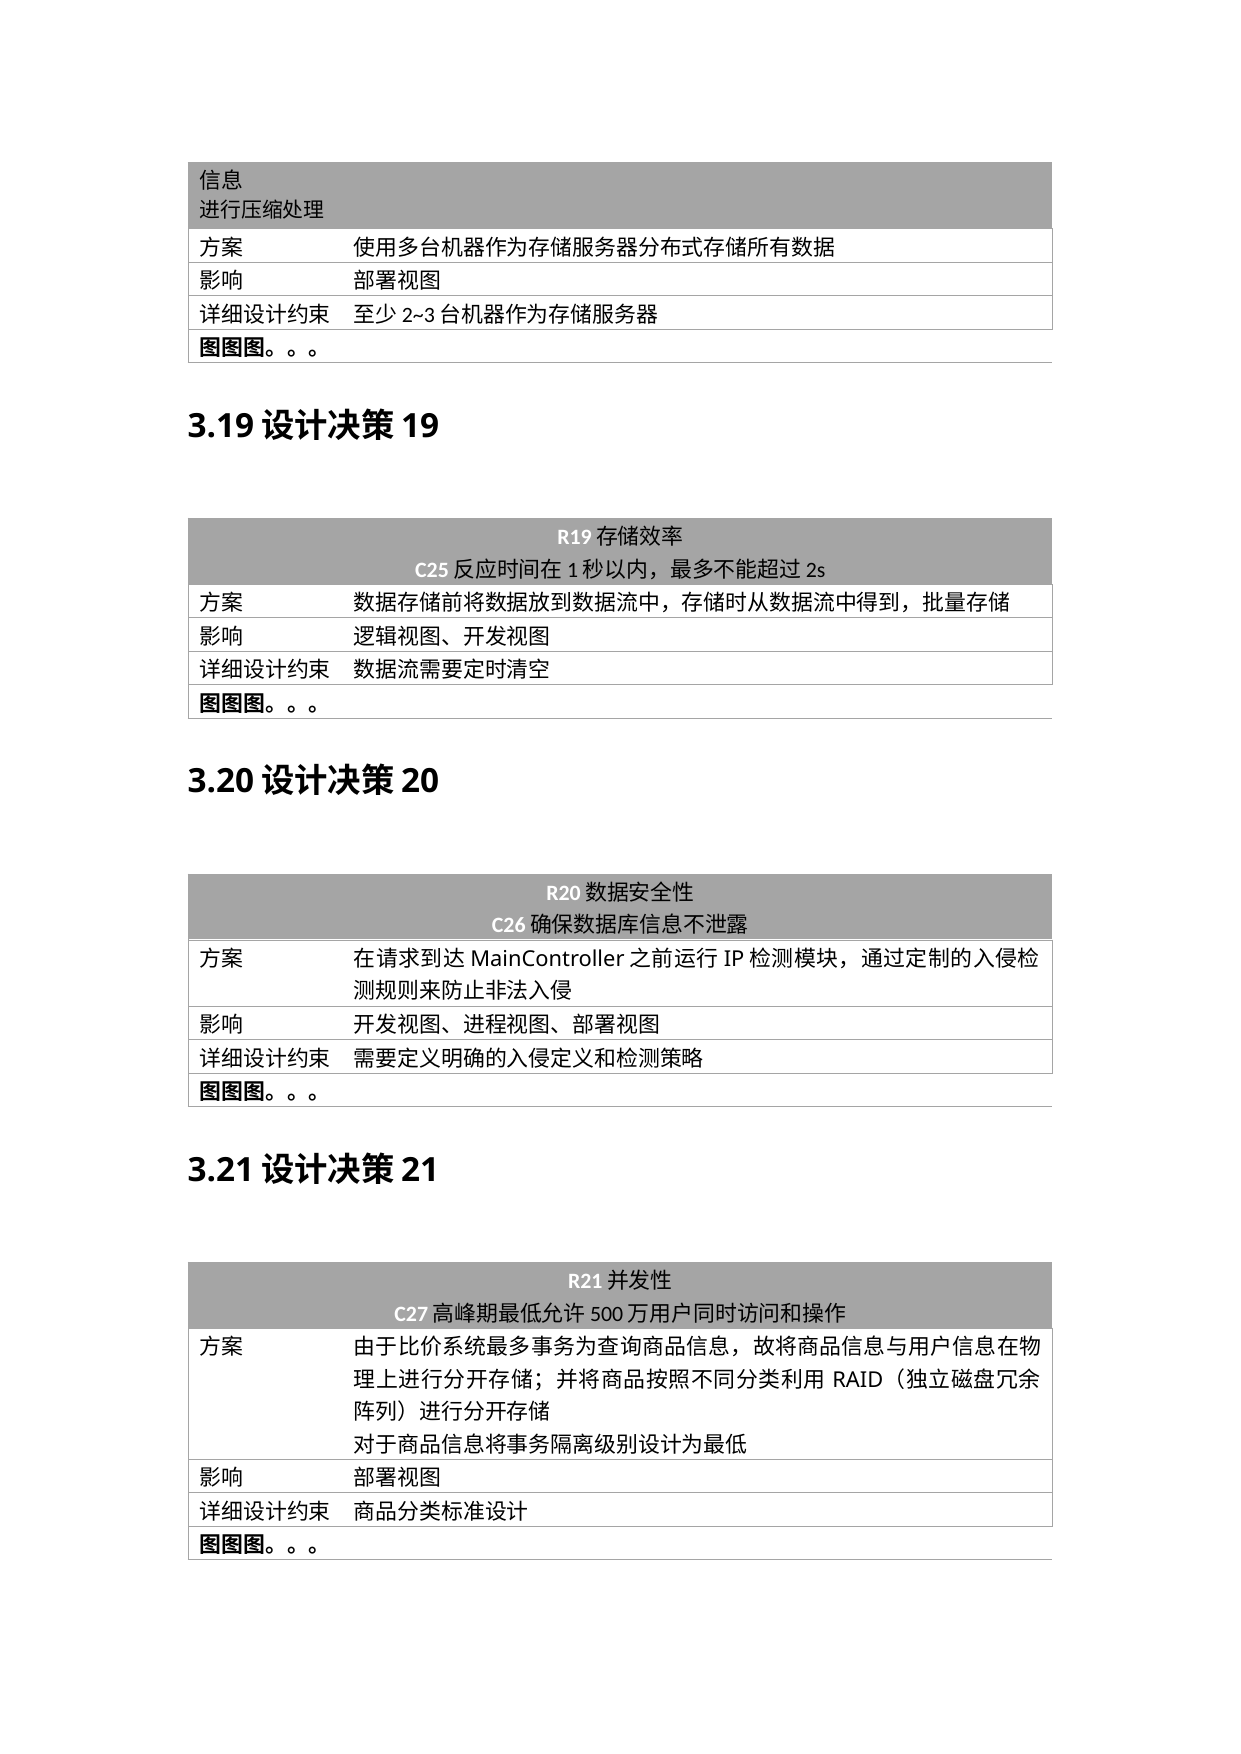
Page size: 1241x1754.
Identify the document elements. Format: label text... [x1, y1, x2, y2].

table_cell 商品分类标准设计 [342, 1493, 1052, 1526]
table_cell 方案 [189, 585, 342, 617]
table_cell 详细设计约束 [189, 1040, 342, 1073]
subtitle 3.21设计决策21 [187, 1134, 1053, 1199]
table_cell 图图图。。。 [189, 1074, 1052, 1106]
table_cell 影响 [189, 1460, 342, 1492]
table_header R20数据安全性 C26确保数据库信息不泄露 [189, 875, 1052, 939]
table_cell 影响 [189, 1007, 342, 1039]
table_cell 详细设计约束 [189, 652, 342, 684]
table_cell 逻辑视图、开发视图 [342, 618, 1052, 651]
table_cell 图图图。。。 [189, 685, 1052, 718]
table_cell 图图图。。。 [189, 1527, 1052, 1559]
subtitle 3.20设计决策20 [187, 746, 1053, 811]
table_cell 由于比价系统最多事务为查询商品信息，故将商品信息与用户信息在物理上进行分开存储；并将商品按照不同分类利用RAID（独立磁盘冗余阵列）进行分开存储 对于商品信息将事务隔离级别设计为最低 [342, 1329, 1052, 1459]
table_cell 方案 [189, 229, 342, 262]
table_cell 部署视图 [342, 263, 1052, 295]
table_cell 详细设计约束 [189, 296, 342, 329]
subtitle 3.19设计决策19 [187, 390, 1053, 455]
table_cell 方案 [189, 941, 342, 1006]
table_cell 部署视图 [342, 1460, 1052, 1492]
table_cell 数据流需要定时清空 [342, 652, 1052, 684]
table_cell 使用多台机器作为存储服务器分布式存储所有数据 [342, 229, 1052, 262]
table_cell 需要定义明确的入侵定义和检测策略 [342, 1040, 1052, 1073]
table_cell 开发视图、进程视图、部署视图 [342, 1007, 1052, 1039]
table_cell 至少2~3台机器作为存储服务器 [342, 296, 1052, 329]
table_cell 详细设计约束 [189, 1493, 342, 1526]
table_cell 方案 [189, 1329, 342, 1459]
table_header R18存储容量 R22高存储容 C24数据库存储容量>1000G，能够对历史数据 C28最大存储1千万个商品信息 进行压缩处理 [189, 163, 1052, 228]
table_cell 影响 [189, 618, 342, 651]
table_cell 在请求到达MainController之前运行IP检测模块，通过定制的入侵检测规则来防止非法入侵 [342, 941, 1052, 1006]
table_header R21并发性 C27高峰期最低允许500万用户同时访问和操作 [189, 1263, 1052, 1328]
table_cell 数据存储前将数据放到数据流中，存储时从数据流中得到，批量存储 [342, 585, 1052, 617]
table_cell 影响 [189, 263, 342, 295]
table_cell 图图图。。。 [189, 330, 1052, 362]
table_header R19存储效率 C25反应时间在1秒以内，最多不能超过2s [189, 519, 1052, 584]
